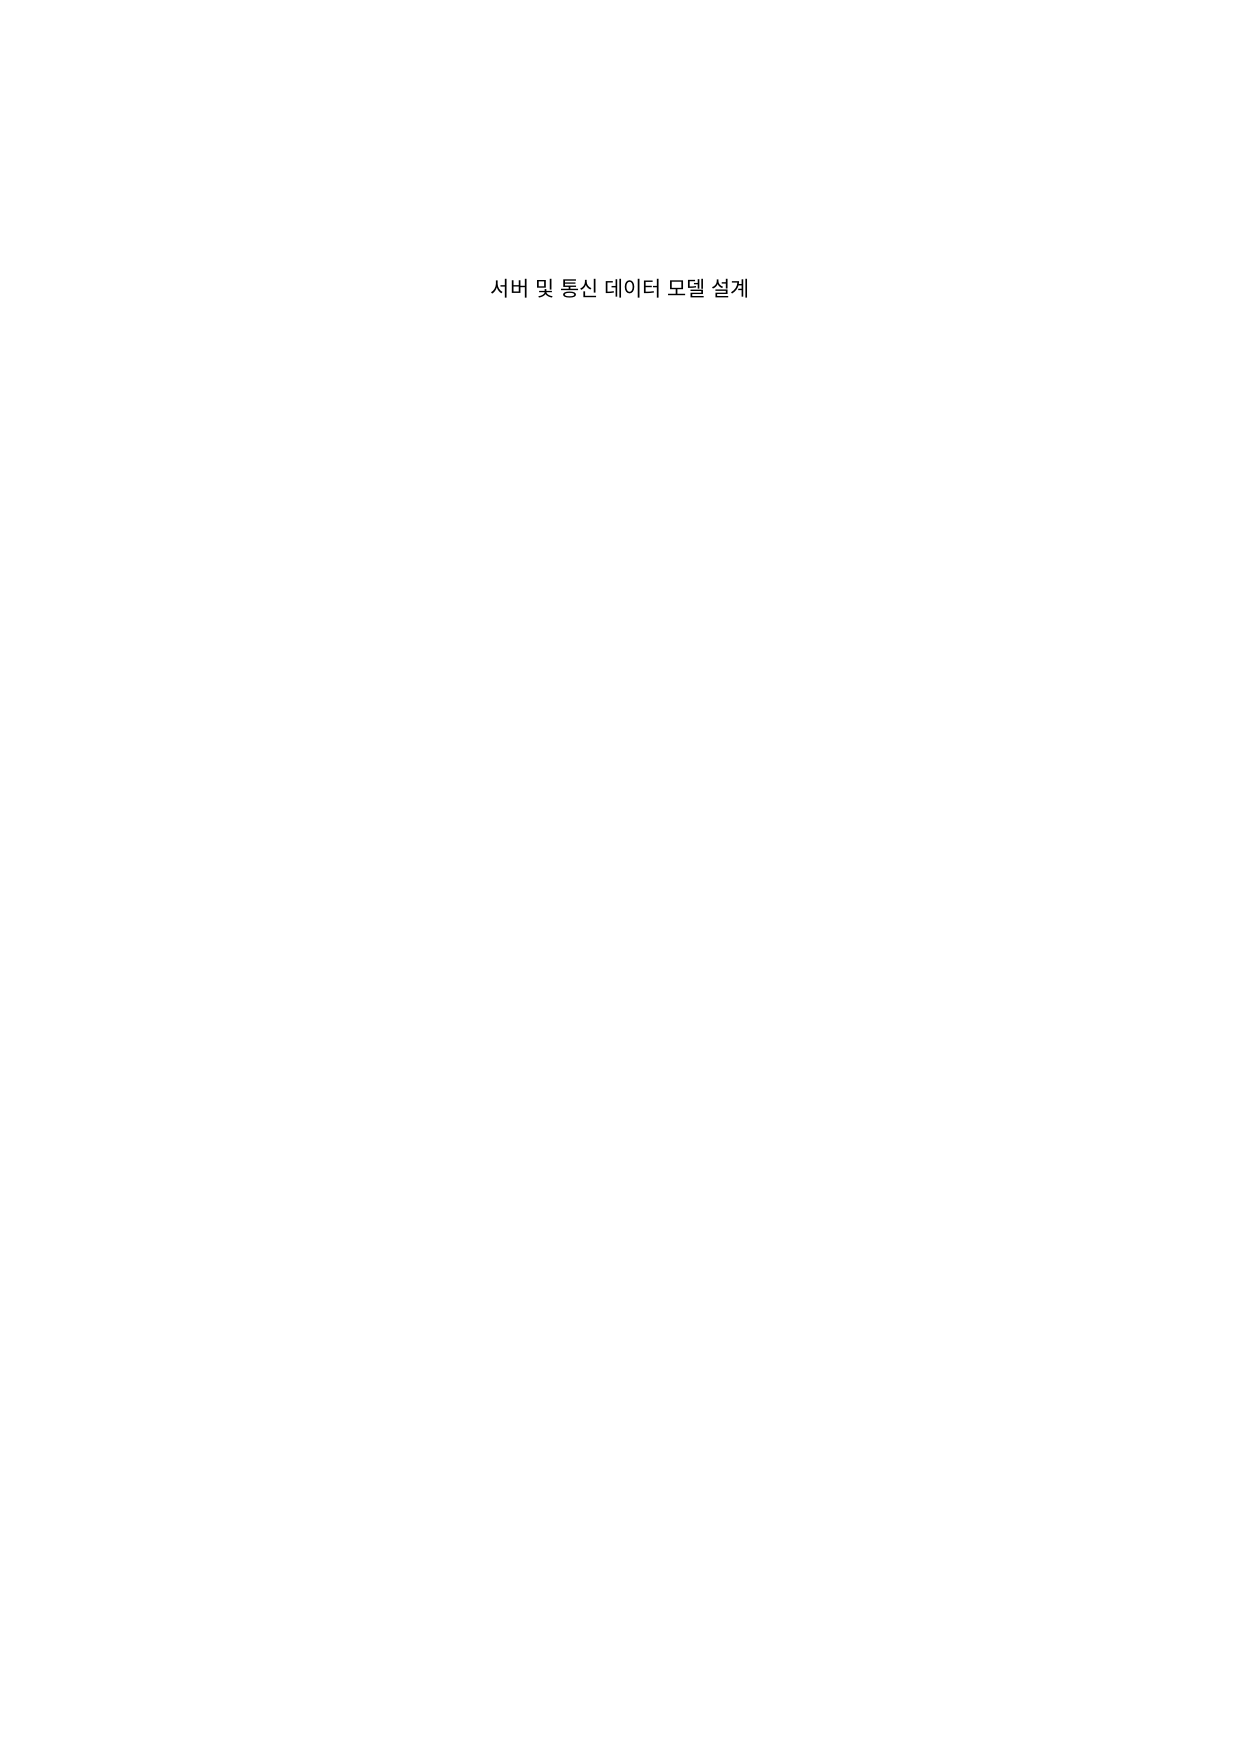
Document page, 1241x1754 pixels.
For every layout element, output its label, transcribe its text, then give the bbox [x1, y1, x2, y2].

text 서버 및 통신 데이터 모델 설계 [150, 272, 1090, 302]
